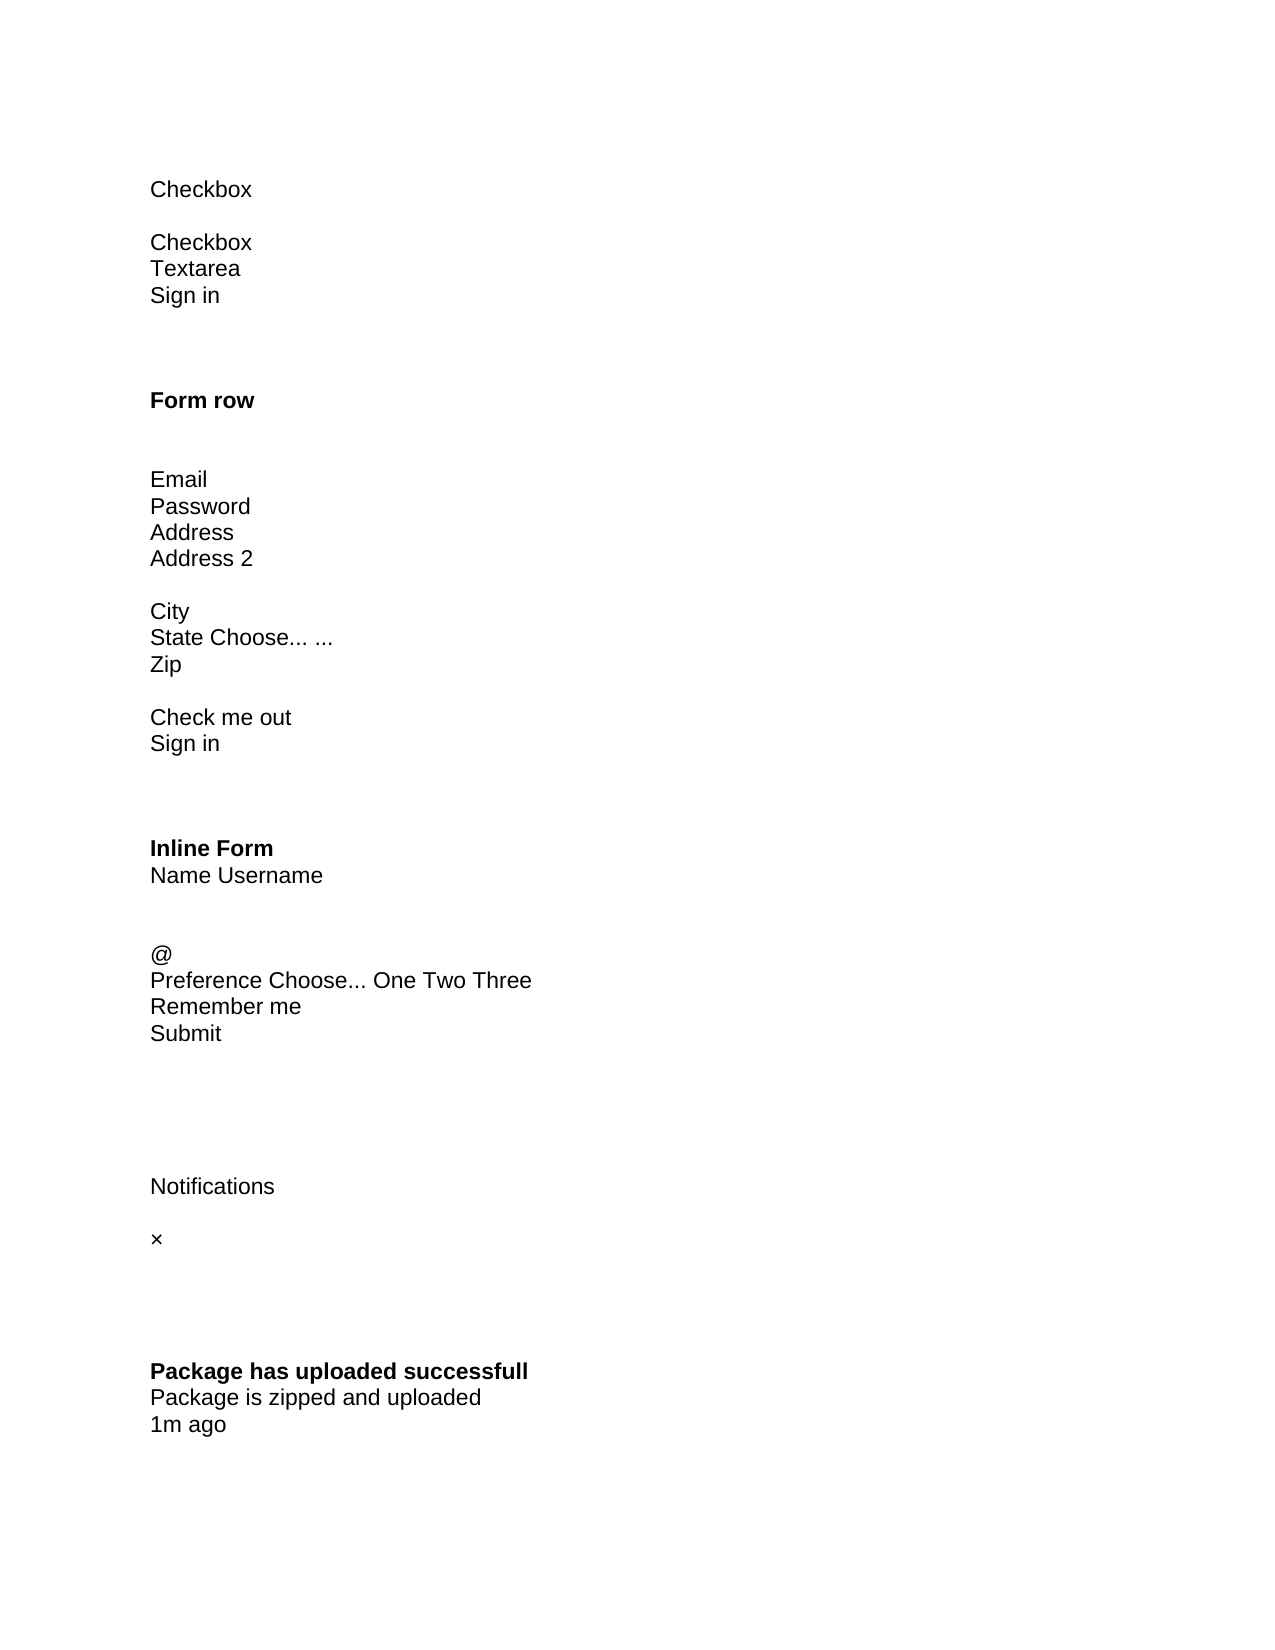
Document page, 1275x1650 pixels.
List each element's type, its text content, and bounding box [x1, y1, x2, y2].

text Name Username [150, 862, 1125, 888]
text Preference Choose... One Two Three [150, 967, 1125, 993]
text Zip [150, 651, 1125, 677]
text Checkbox [150, 176, 1125, 203]
text Remember me [150, 993, 1125, 1020]
text Address 2 [150, 545, 1125, 572]
text Textarea [150, 255, 1125, 282]
text Package has uploaded successfull [150, 1358, 1125, 1384]
text Address [150, 519, 1125, 545]
text Package is zipped and uploaded [150, 1384, 1125, 1411]
text Notifications [150, 1173, 1125, 1199]
text Inline Form [150, 835, 1125, 862]
text @ [150, 941, 1125, 967]
text Password [150, 493, 1125, 519]
text Checkbox [150, 229, 1125, 255]
text Form row [150, 387, 1125, 413]
text 1m ago [150, 1411, 1125, 1437]
text Check me out [150, 703, 1125, 730]
text Email [150, 466, 1125, 493]
text × [150, 1226, 1125, 1252]
text Sign in [150, 730, 1125, 756]
text Submit [150, 1020, 1125, 1046]
text City [150, 598, 1125, 624]
text State Choose... ... [150, 624, 1125, 651]
text Sign in [150, 282, 1125, 308]
